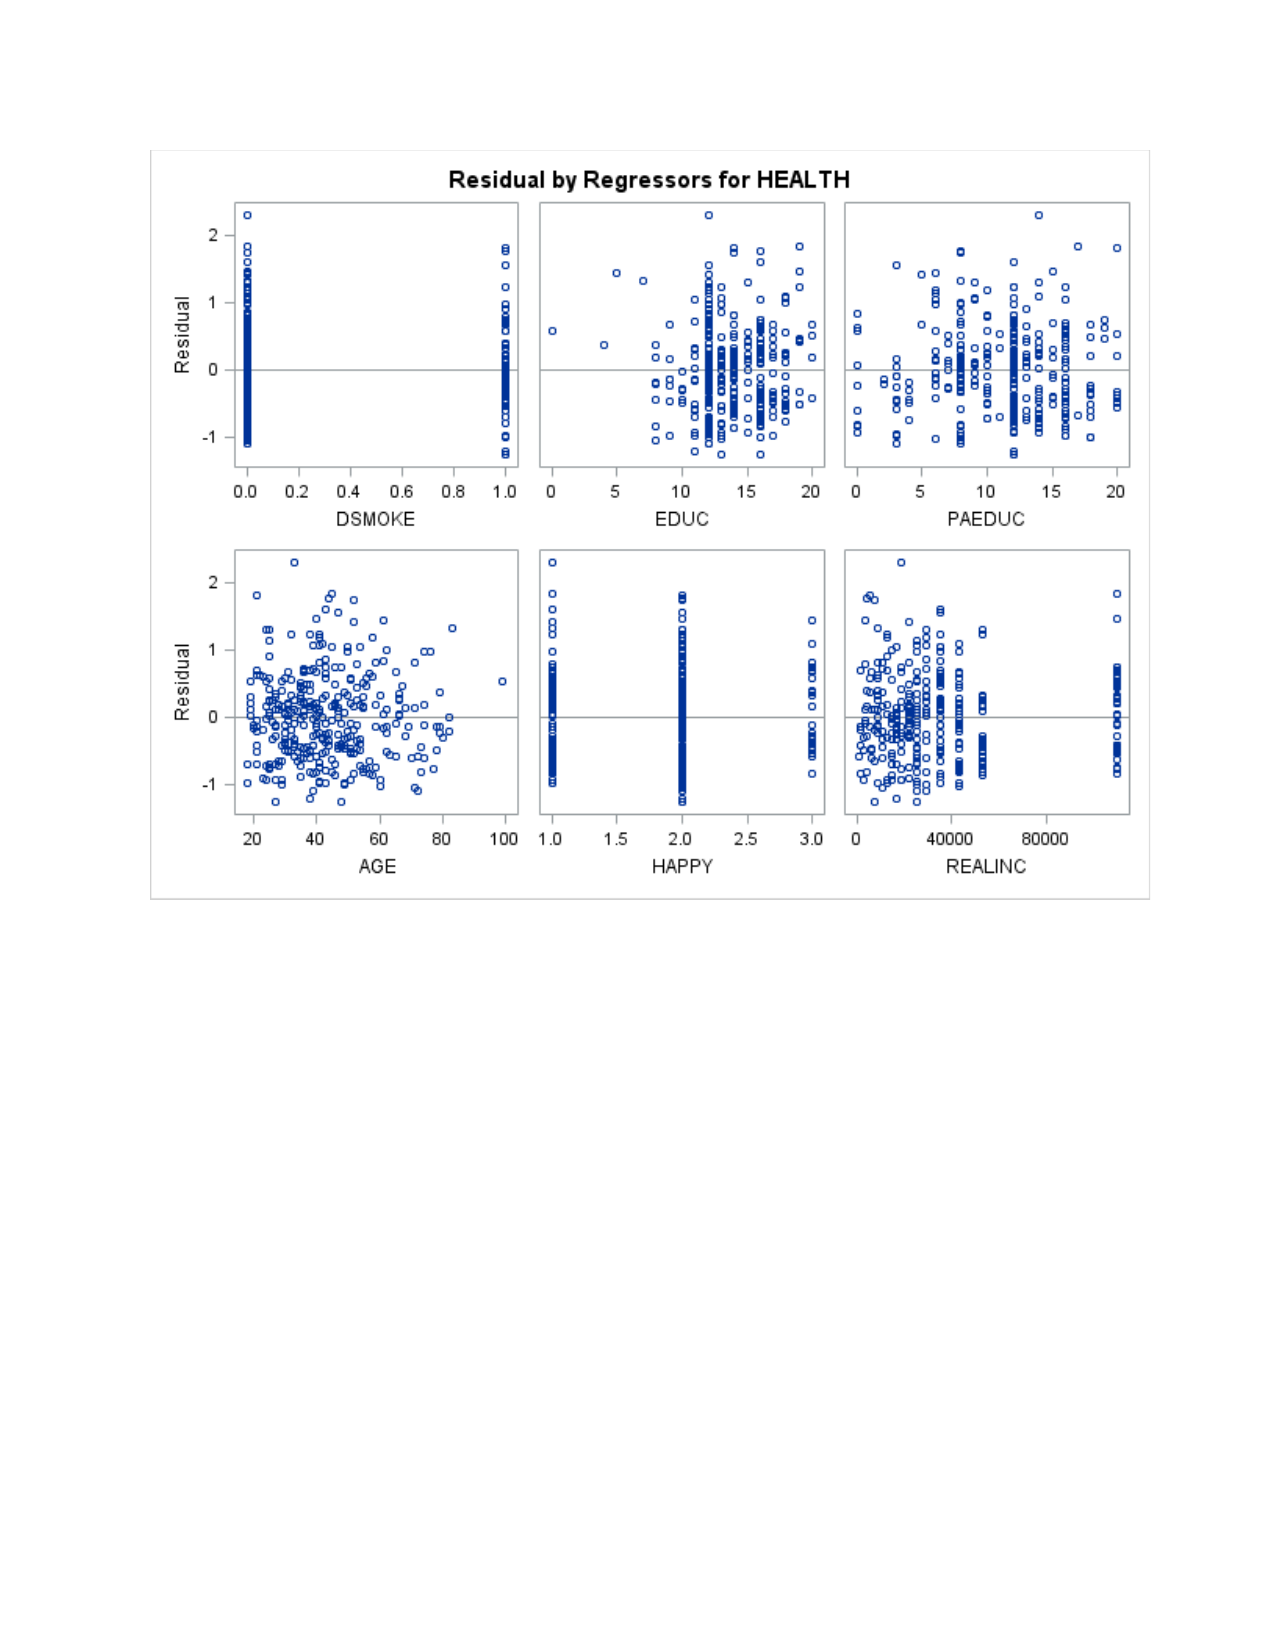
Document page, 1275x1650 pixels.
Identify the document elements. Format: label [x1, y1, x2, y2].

picture [150, 150, 1150, 900]
